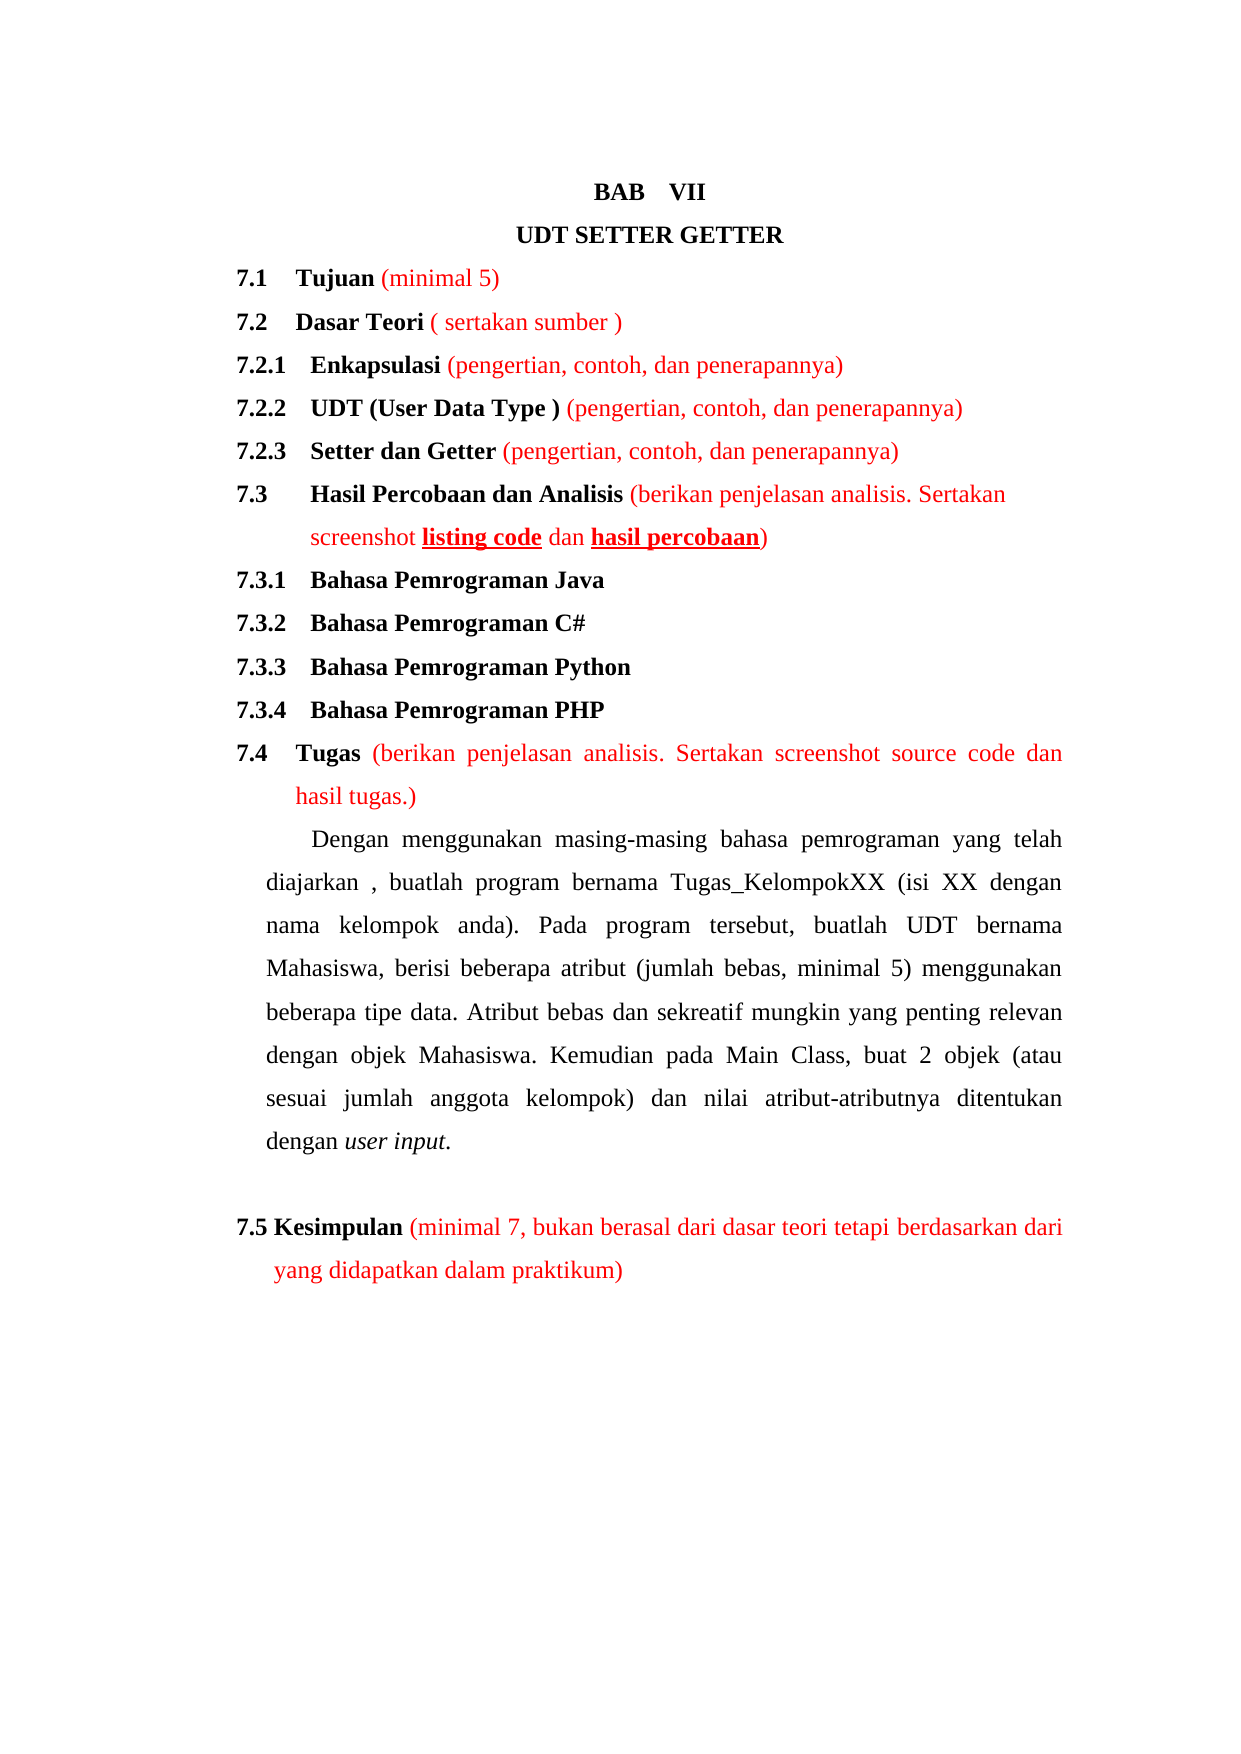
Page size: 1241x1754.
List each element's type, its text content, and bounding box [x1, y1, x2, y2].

list Bahasa Pemrograman C# [236, 608, 1063, 637]
list Tujuan (minimal 5) [236, 263, 1063, 292]
list Tugas (berikan penjelasan analisis. Sertakan screenshot source code dan hasil tugas.) [236, 738, 1063, 810]
list Kesimpulan (minimal 7, bukan berasal dari dasar teori tetapi berdasarkan dari yang didapatkan dalam praktikum) [236, 1212, 1063, 1284]
list UDT (User Data Type ) (pengertian, contoh, dan penerapannya) [236, 393, 1063, 422]
list Bahasa Pemrograman PHP [236, 695, 1063, 723]
list Bahasa Pemrograman Java [236, 565, 1063, 594]
list Setter dan Getter (pengertian, contoh, dan penerapannya) [236, 436, 1063, 465]
list Hasil Percobaan dan Analisis (berikan penjelasan analisis. Sertakan screenshot listing code dan hasil percobaan) [236, 479, 1063, 551]
text BAB VII [236, 177, 1063, 206]
list Enkapsulasi (pengertian, contoh, dan penerapannya) [236, 350, 1063, 378]
text UDT SETTER GETTER [236, 220, 1063, 249]
list Dengan menggunakan masing-masing bahasa pemrograman yang telah diajarkan , buatlah program bernama Tugas_KelompokXX (isi XX dengan nama kelompok anda). Pada program tersebut, buatlah UDT bernama Mahasiswa, berisi beberapa atribut (jumlah bebas, minimal 5) menggunakan beberapa tipe data. Atribut bebas dan sekreatif mungkin yang penting relevan dengan objek Mahasiswa. Kemudian pada Main Class, buat 2 objek (atau sesuai jumlah anggota kelompok) dan nilai atribut-atributnya ditentukan dengan user input. [266, 824, 1063, 1155]
list Dasar Teori ( sertakan sumber ) [236, 307, 1063, 335]
list Bahasa Pemrograman Python [236, 652, 1063, 680]
